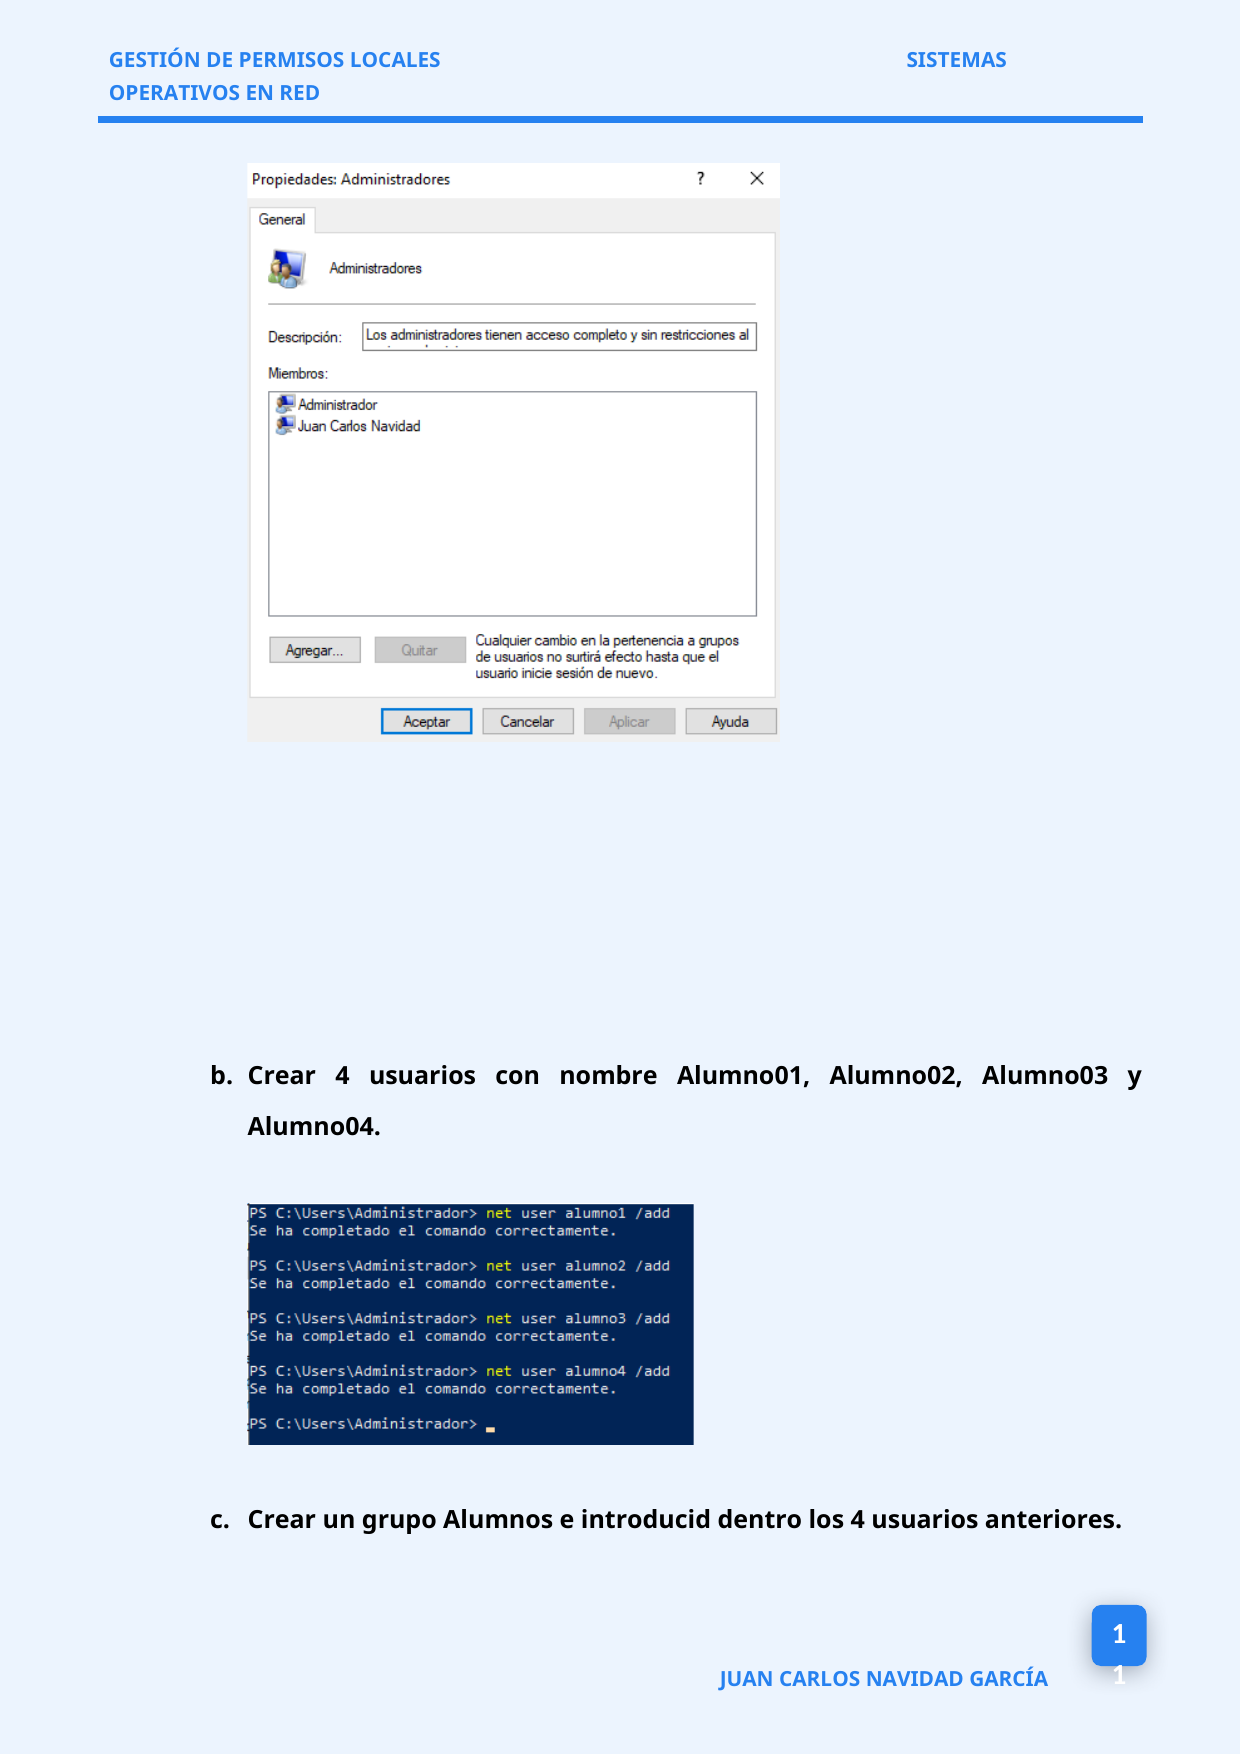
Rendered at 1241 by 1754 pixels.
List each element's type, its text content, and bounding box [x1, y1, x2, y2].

list Crear 4 usuarios con nombre Alumno01, Alumno02, Alumno03 y Alumno04. [210, 1058, 1143, 1143]
picture [247, 163, 780, 742]
list Crear un grupo Alumnos e introducid dentro los 4 usuarios anteriores. [210, 1502, 1143, 1536]
picture [247, 1203, 694, 1445]
